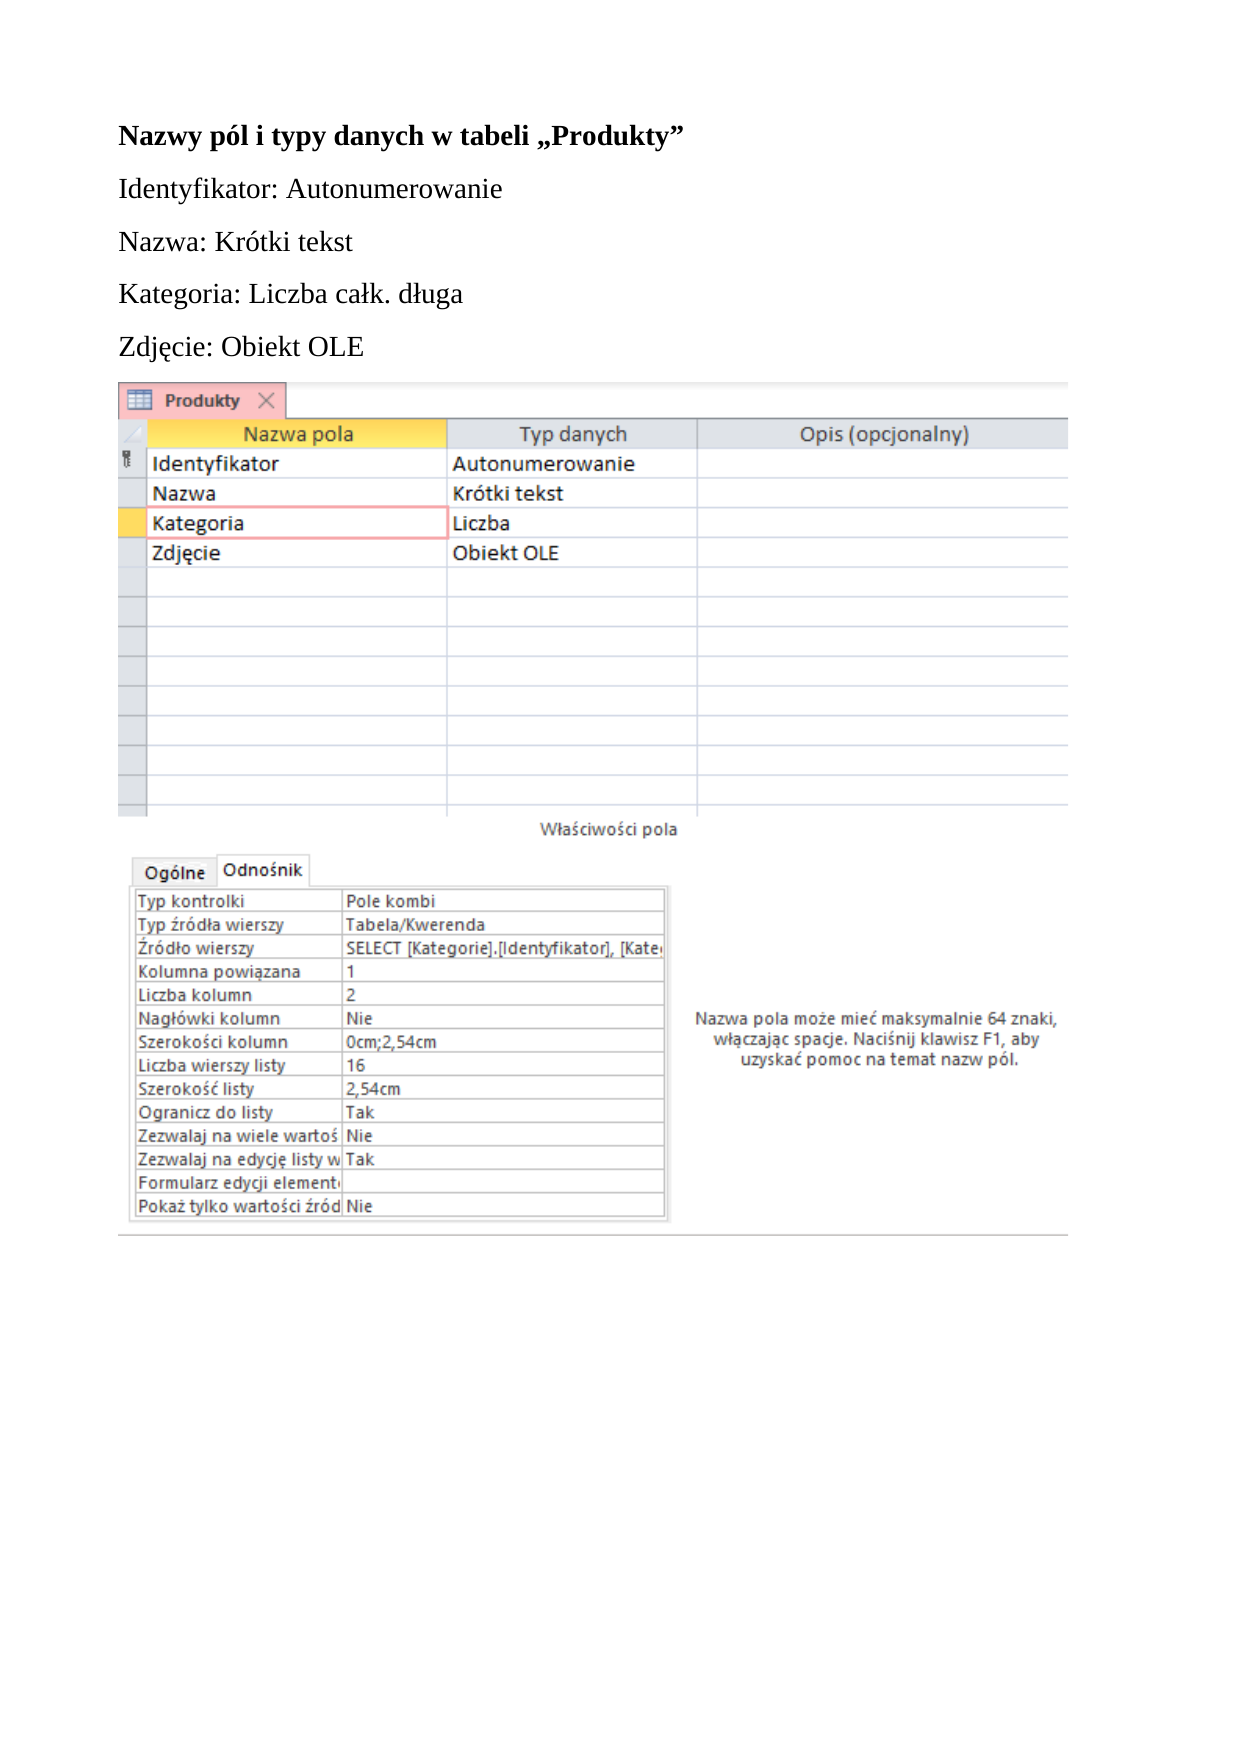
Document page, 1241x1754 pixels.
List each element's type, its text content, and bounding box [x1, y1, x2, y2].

text Zdjęcie: Obiekt OLE [118, 329, 1122, 363]
picture [118, 382, 1069, 1236]
text Identyfikator: Autonumerowanie [118, 171, 1122, 204]
text Kategoria: Liczba całk. długa [118, 277, 1122, 310]
text Nazwa: Krótki tekst [118, 224, 1122, 257]
text Nazwy pól i typy danych w tabeli „Produkty” [118, 118, 1122, 152]
